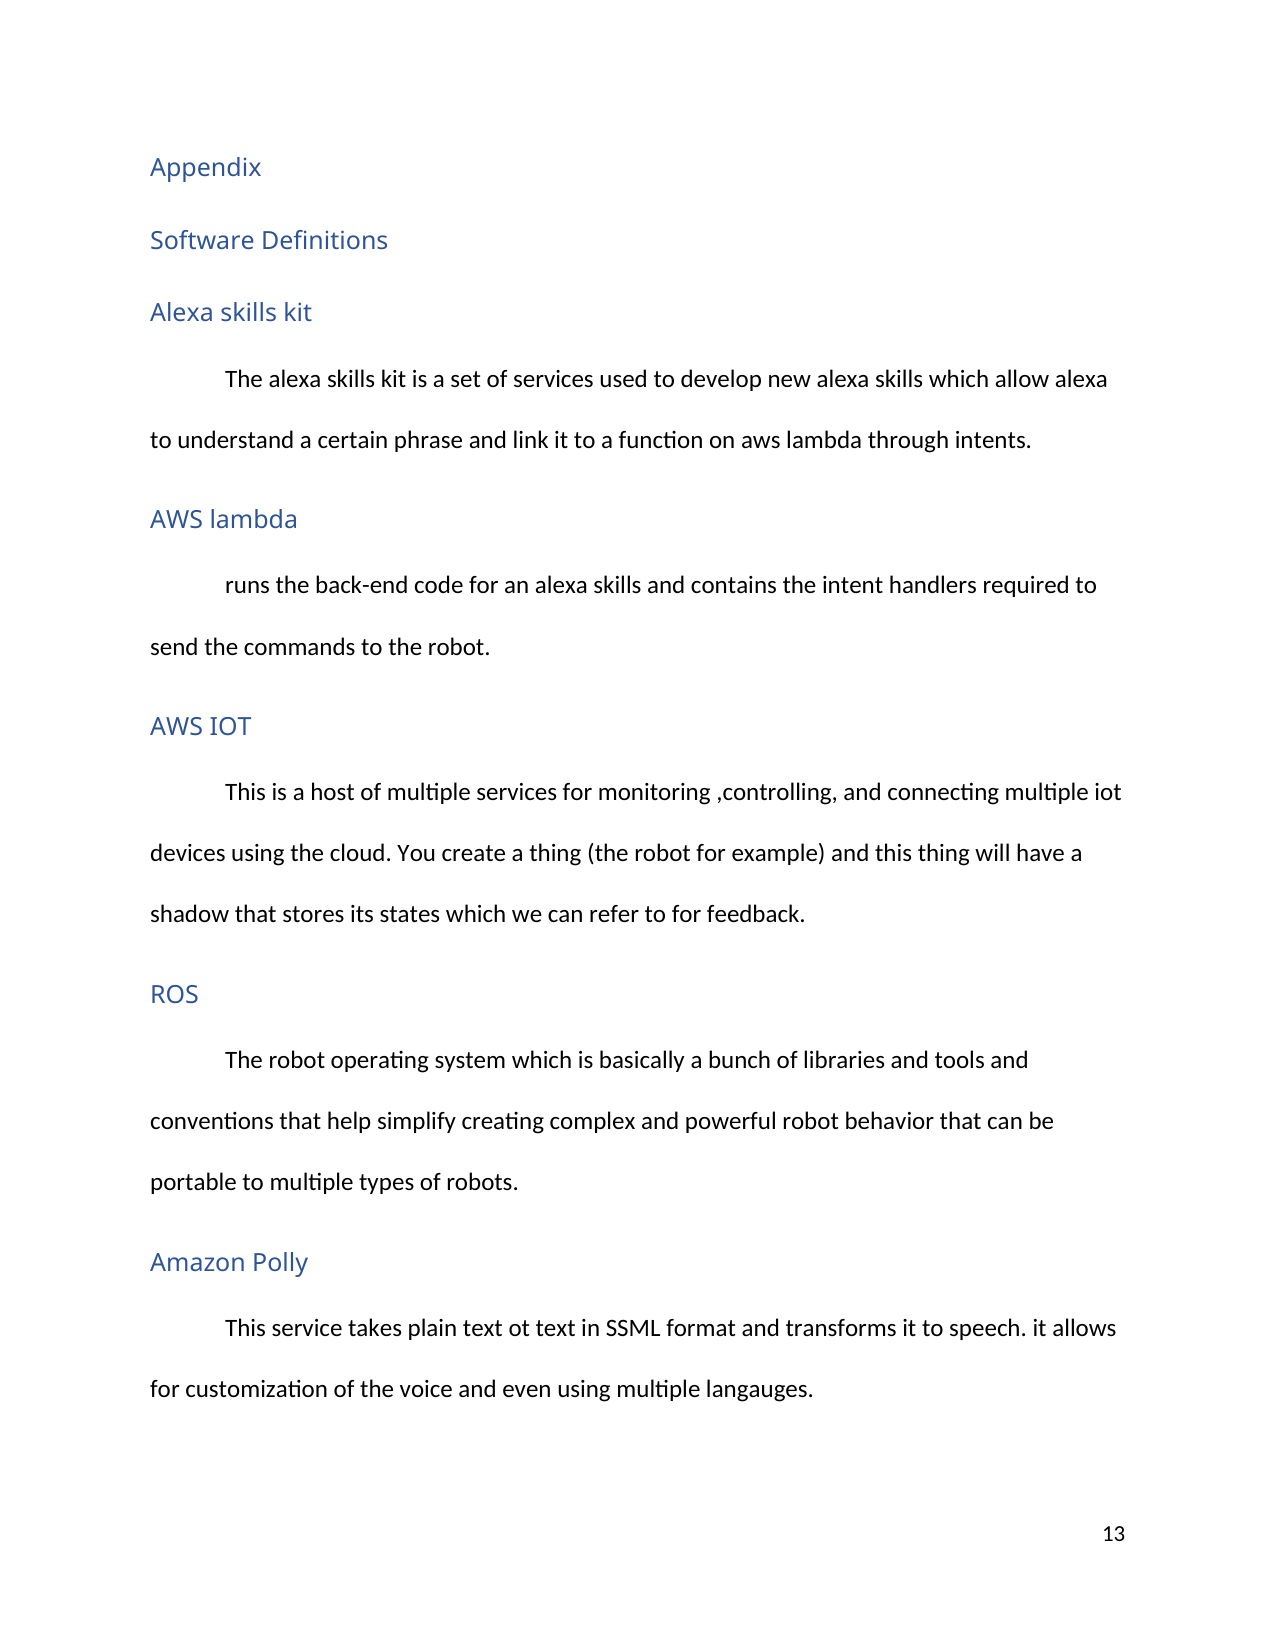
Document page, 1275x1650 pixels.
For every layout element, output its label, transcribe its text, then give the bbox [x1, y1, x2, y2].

text runs the back-end code for an alexa skills and contains the intent handlers required to send the commands to the robot. [150, 569, 1125, 661]
subtitle Appendix [150, 150, 1125, 184]
subtitle AWS lambda [150, 501, 1125, 536]
text This is a host of multiple services for monitoring ,controlling, and connecting multiple iot devices using the cloud. You create a thing (the robot for example) and this thing will have a shadow that stores its states which we can refer to for feedback. [150, 776, 1125, 929]
subtitle AWS IOT [150, 708, 1125, 742]
subtitle Software Definitions [150, 222, 1125, 256]
subtitle Amazon Polly [150, 1244, 1125, 1278]
text The robot operating system which is basically a bunch of libraries and tools and conventions that help simplify creating complex and powerful robot behavior that can be portable to multiple types of robots. [150, 1044, 1125, 1197]
subtitle Alexa skills kit [150, 294, 1125, 329]
text The alexa skills kit is a set of services used to develop new alexa skills which allow alexa to understand a certain phrase and link it to a function on aws lambda through intents. [150, 363, 1125, 454]
text This service takes plain text ot text in SSML format and transforms it to speech. it allows for customization of the voice and even using multiple langauges. [150, 1312, 1125, 1404]
subtitle ROS [150, 976, 1125, 1010]
